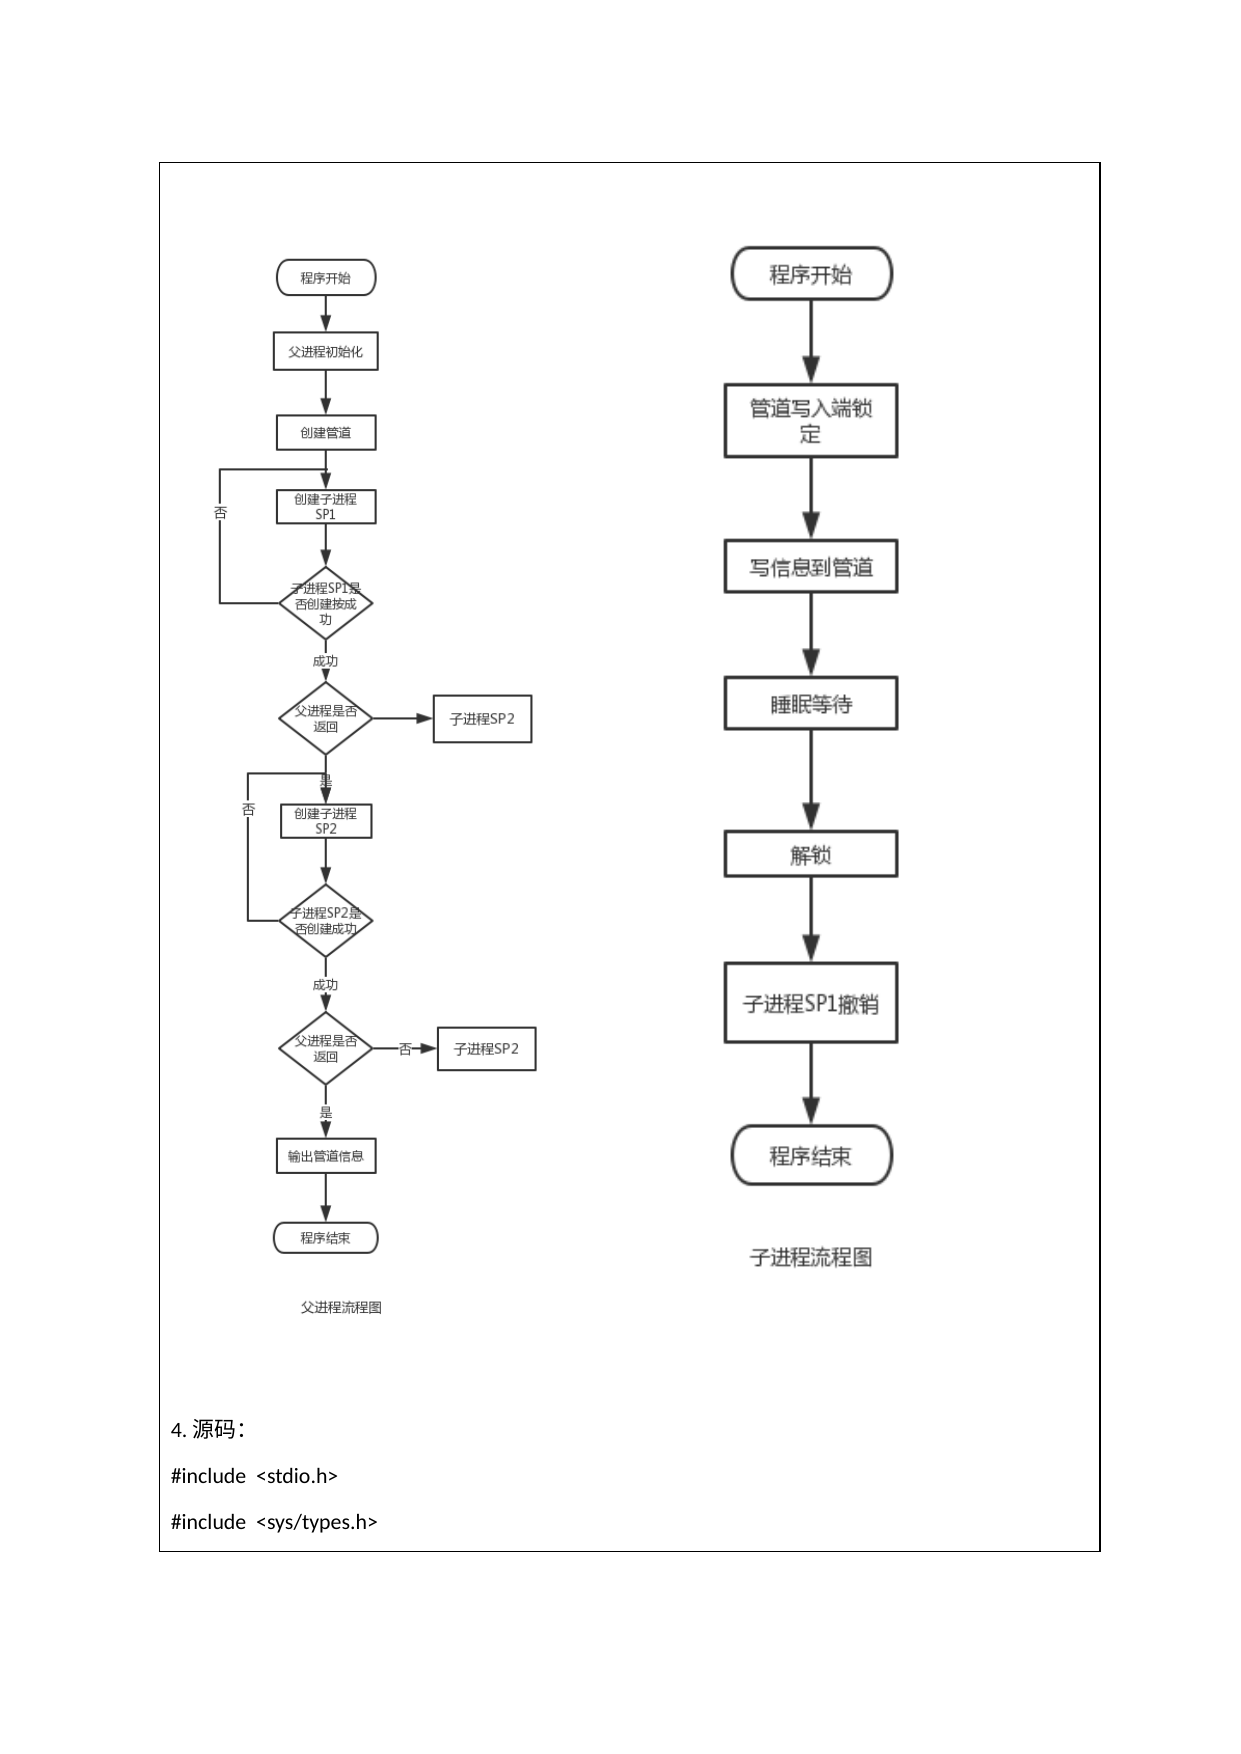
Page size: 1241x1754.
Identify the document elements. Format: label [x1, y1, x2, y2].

picture [170, 166, 1048, 1395]
table_cell [160, 163, 1099, 1551]
